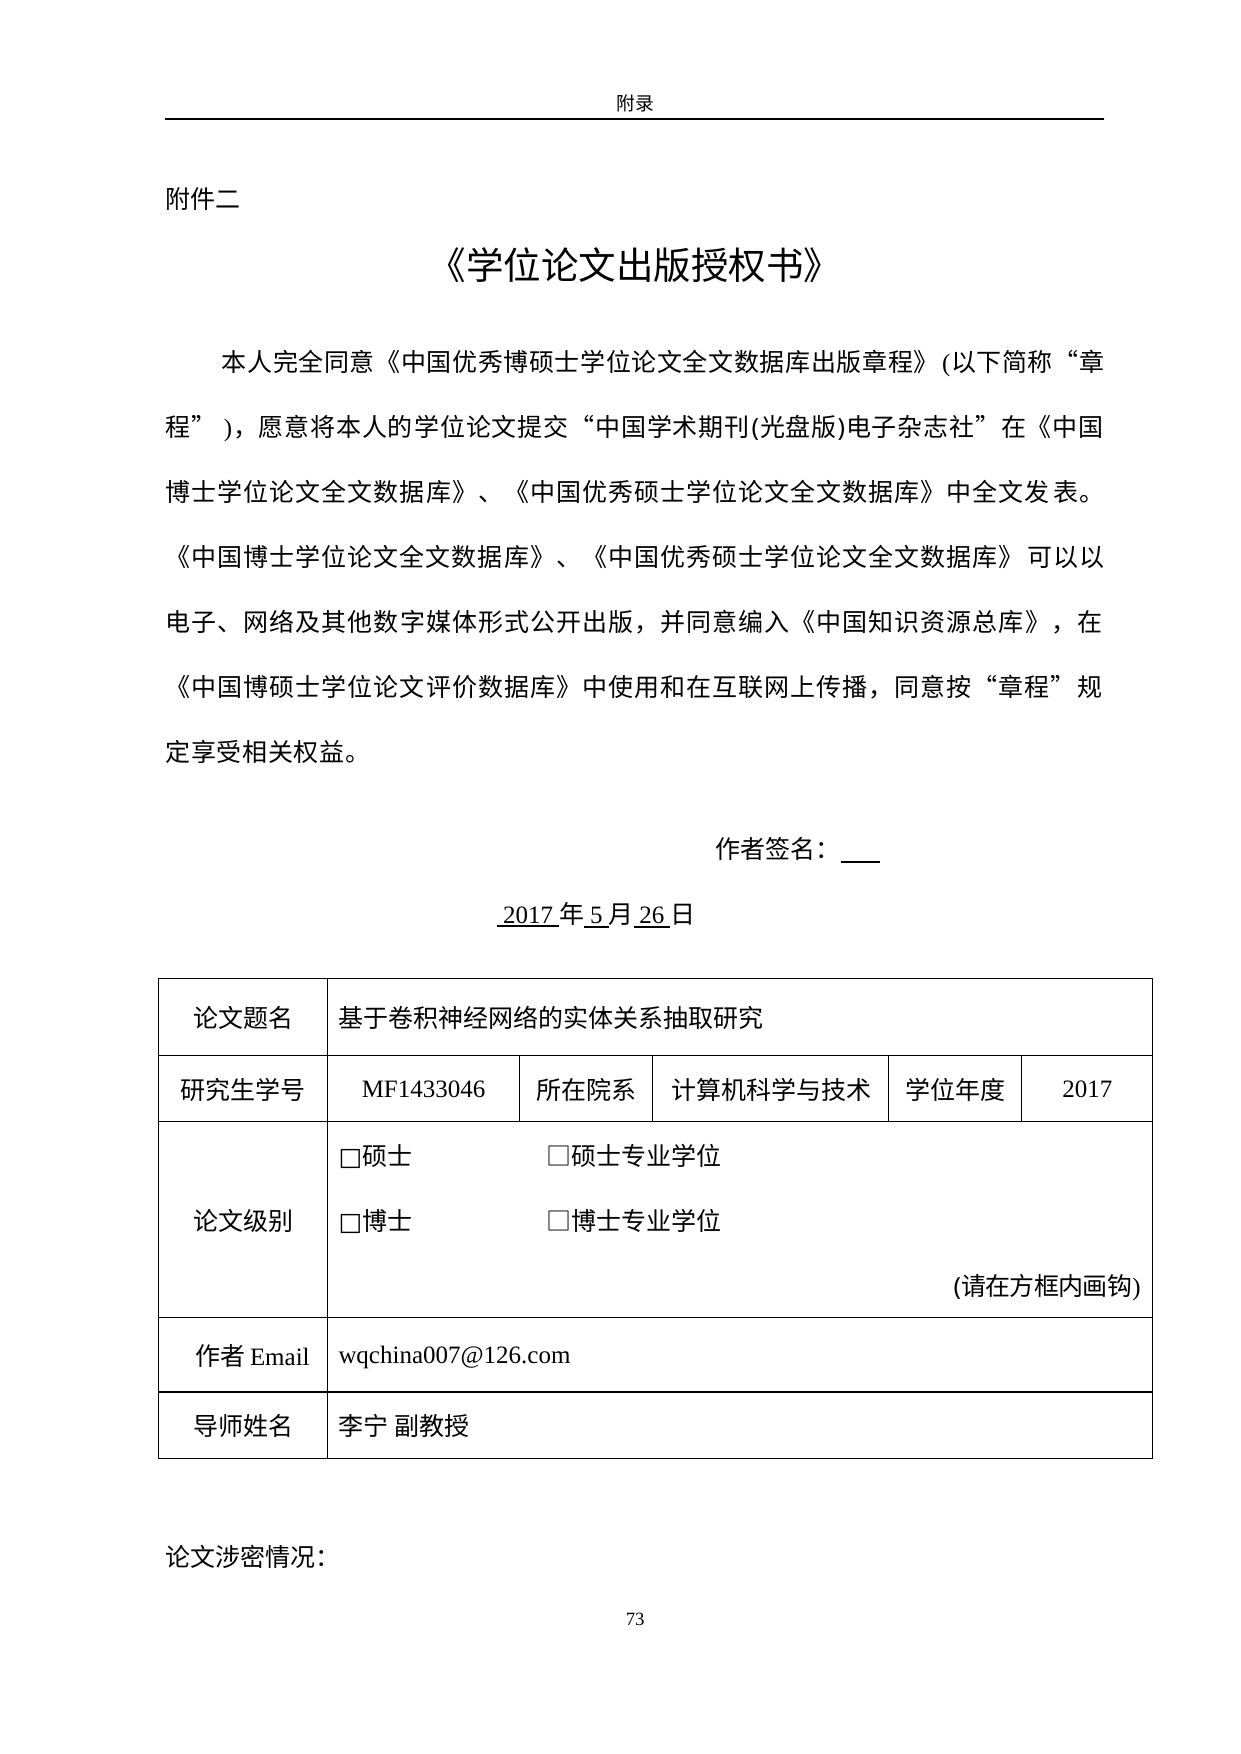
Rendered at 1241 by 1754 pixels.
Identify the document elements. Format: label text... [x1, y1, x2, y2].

table_cell 李宁 副教授 [328, 1393, 1152, 1457]
table_cell □硕士 □硕士专业学位 □博士 □博士专业学位 (请在方框内画钩) [328, 1122, 1152, 1317]
text 附件二 [165, 165, 1104, 230]
text 本人完全同意《中国优秀博硕士学位论文全文数据库出版章程》(以下简称“章程” )，愿意将本人的学位论文提交“中国学术期刊(光盘版)电子杂志社”在《中博士学位论文全文数据库》、《中国优秀硕士学位论文全文数据库》中全文发表。《中博士学位论文全文数据库》、《中国优秀硕士学位论文全文数据库》可以以电子、网络及其他数字媒体形式公开出版，并同意编入《中国知识资源总库》，在《中国博硕士学位论文评价数据库》中使用和在互联网上传播，同意按“章程”规定享受相关权益。 [165, 328, 1104, 783]
table_cell 所在院系 [520, 1056, 652, 1121]
table_cell wqchina007@126.com [328, 1318, 1152, 1391]
table_cell 学位年度 [889, 1056, 1021, 1121]
table_header 论文题名 [159, 979, 327, 1055]
table_cell MF1433046 [328, 1056, 519, 1121]
text 论文涉密情况： [165, 1523, 1104, 1588]
text 作者签名： [165, 815, 1104, 880]
table_cell 2017 [1022, 1056, 1152, 1121]
table_cell 论文级别 [159, 1122, 327, 1317]
table_cell 作者Email [159, 1318, 327, 1391]
table_cell 研究生学号 [159, 1056, 327, 1121]
table_cell 计算机科学与技术 [653, 1056, 888, 1121]
table_header 基于卷积神经网络的实体关系抽取研究 [328, 979, 1152, 1055]
text 《学位论文出版授权书》 [165, 230, 1104, 295]
text 2017 年 5 月 26 日 [165, 880, 1104, 945]
table_cell 导师姓名 [159, 1393, 327, 1457]
